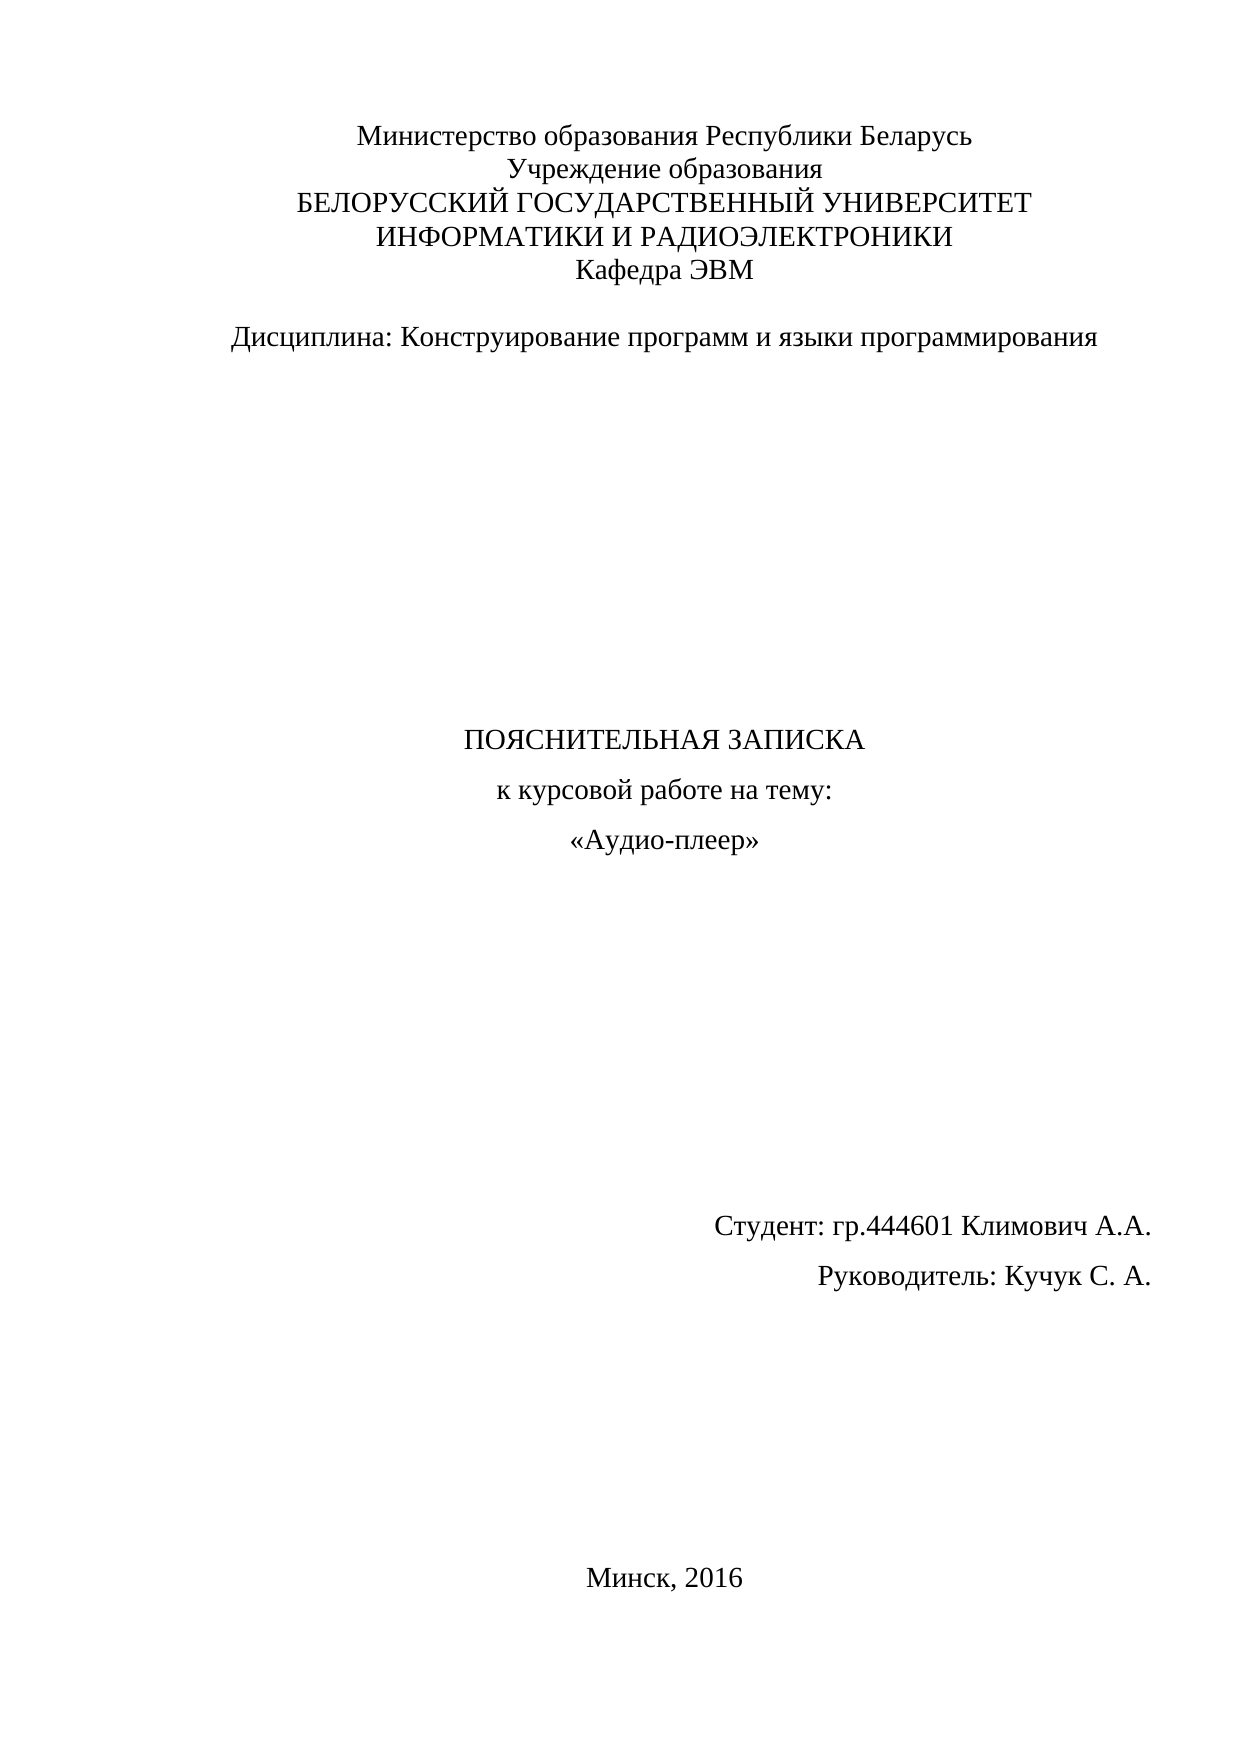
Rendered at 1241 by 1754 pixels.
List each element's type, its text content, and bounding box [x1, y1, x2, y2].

text Минск, 2016 [177, 1560, 1152, 1594]
text БЕЛОРУССКИЙ ГОСУДАРСТВЕННЫЙ УНИВЕРСИТЕТ [177, 185, 1152, 219]
text Министерство образования Республики Беларусь [177, 118, 1152, 152]
text ПОЯСНИТЕЛЬНАЯ ЗАПИСКА [177, 722, 1152, 755]
text Студент: гр.444601 Климович А.А. [472, 1208, 1152, 1242]
text «Аудио-плеер» [177, 822, 1152, 856]
text Руководитель: Кучук С. А. [472, 1258, 1152, 1292]
text к курсовой работе на тему: [177, 772, 1152, 806]
text Учреждение образования [177, 152, 1152, 185]
text Дисциплина: Конструирование программ и языки программирования [177, 319, 1152, 353]
text Кафедра ЭВМ [177, 252, 1152, 286]
text ИНФОРМАТИКИ И РАДИОЭЛЕКТРОНИКИ [177, 219, 1152, 252]
